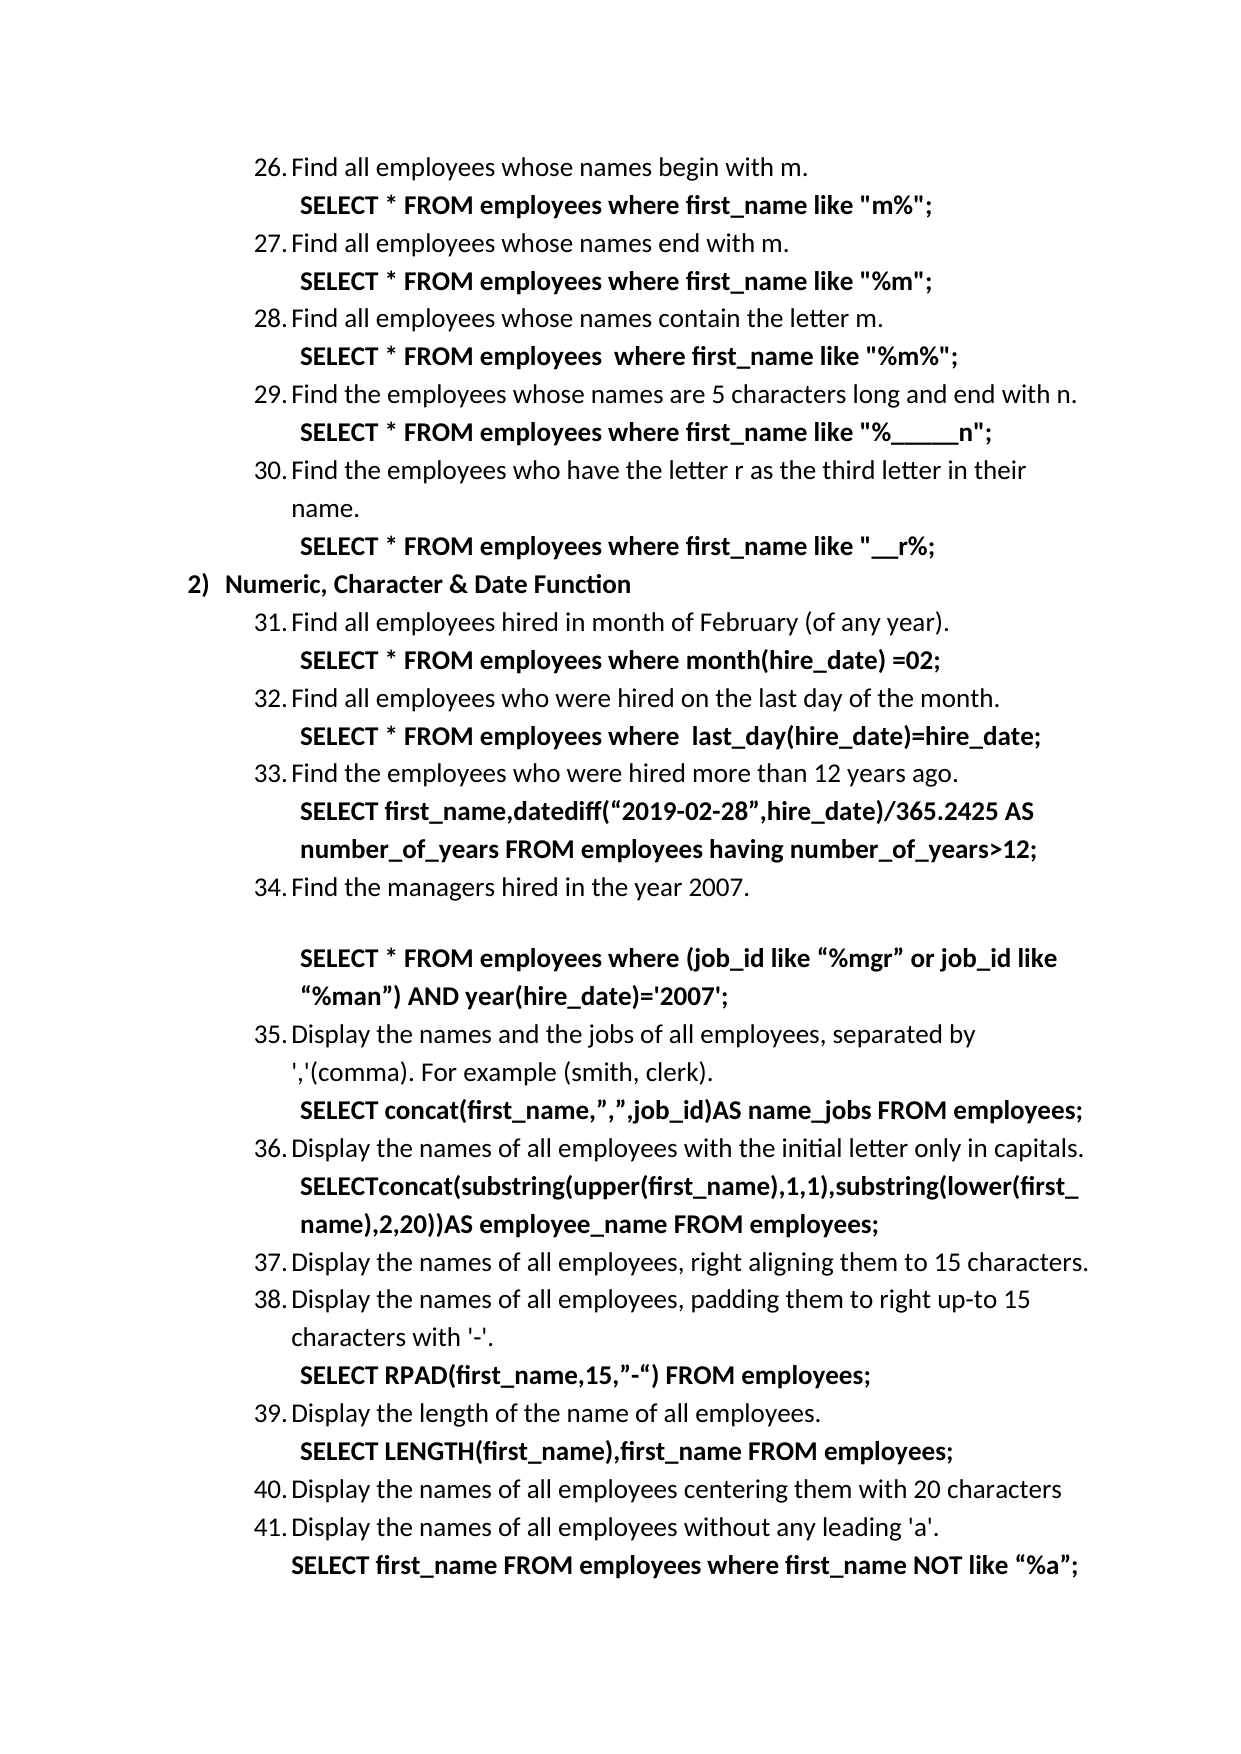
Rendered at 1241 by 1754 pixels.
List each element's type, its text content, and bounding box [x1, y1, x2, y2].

text SELECT * FROM employees where first_name like "%_____n"; [300, 415, 1090, 448]
list Display the names of all employees with the initial letter only in capitals. [253, 1131, 1090, 1164]
list Display the names of all employees, right aligning them to 15 characters. [253, 1245, 1090, 1278]
text SELECT * FROM employees where first_name like "__r%; [300, 529, 1090, 562]
text SELECT * FROM employees where (job_id like “%mgr” or job_id like “%man”) AND year(hire_date)='2007'; [300, 941, 1090, 1012]
list Find all employees whose names end with m. [253, 226, 1090, 259]
text SELECT * FROM employees where last_day(hire_date)=hire_date; [300, 719, 1090, 752]
text SELECT first_name,datediff(“2019-02-28”,hire_date)/365.2425 AS number_of_years FROM employees having number_of_years>12; [300, 794, 1090, 866]
list Display the names of all employees, padding them to right up-to 15 characters with '-'. [253, 1283, 1090, 1353]
list Find all employees whose names contain the letter m. [253, 302, 1090, 335]
text SELECT * FROM employees where first_name like "%m%"; [300, 339, 1090, 373]
list Numeric, Character & Date Function [187, 567, 1090, 600]
list Find the employees who have the letter r as the third letter in their name. [253, 453, 1090, 524]
list Find all employees whose names begin with m. [253, 150, 1090, 183]
text SELECT * FROM employees where first_name like "%m"; [300, 264, 1090, 297]
list Display the names of all employees without any leading 'a'. [253, 1510, 1090, 1543]
list Find the employees whose names are 5 characters long and end with n. [253, 377, 1090, 411]
list Display the length of the name of all employees. [253, 1396, 1090, 1429]
text SELECTconcat(substring(upper(first_name),1,1),substring(lower(first_name),2,20))AS employee_name FROM employees; [300, 1169, 1090, 1240]
text SELECT * FROM employees where first_name like "m%"; [300, 188, 1090, 221]
text SELECT first_name FROM employees where first_name NOT like “%a”; [291, 1548, 1090, 1581]
list Find all employees hired in month of February (of any year). [253, 605, 1090, 638]
list Find the managers hired in the year 2007. [253, 870, 1090, 903]
text SELECT * FROM employees where month(hire_date) =02; [300, 643, 1090, 676]
list Find the employees who were hired more than 12 years ago. [253, 757, 1090, 790]
list Find all employees who were hired on the last day of the month. [253, 681, 1090, 714]
text SELECT LENGTH(first_name),first_name FROM employees; [300, 1434, 1090, 1467]
list Display the names and the jobs of all employees, separated by ','(comma). For example (smith, clerk). [253, 1017, 1090, 1088]
text SELECT concat(first_name,”,”,job_id)AS name_jobs FROM employees; [300, 1093, 1090, 1126]
list Display the names of all employees centering them with 20 characters [253, 1472, 1090, 1505]
text SELECT RPAD(first_name,15,”-“) FROM employees; [300, 1358, 1090, 1391]
